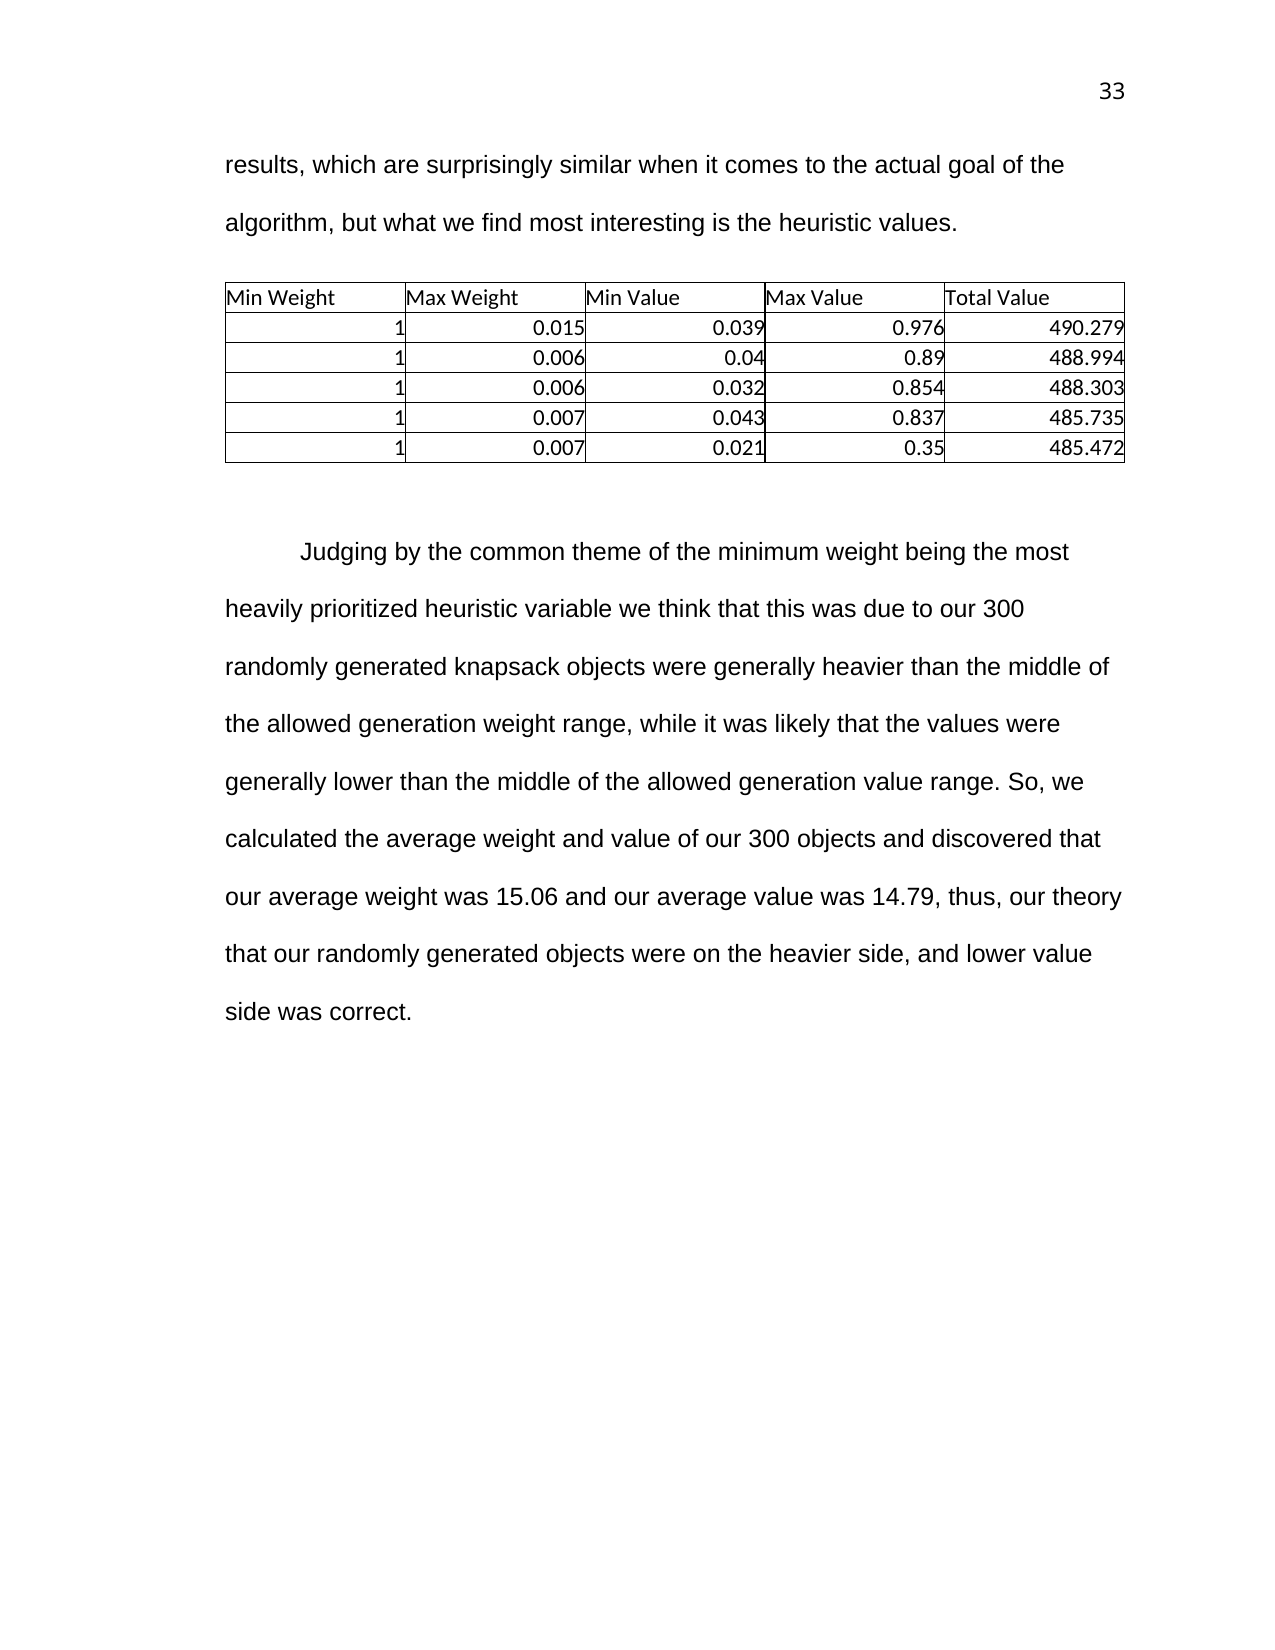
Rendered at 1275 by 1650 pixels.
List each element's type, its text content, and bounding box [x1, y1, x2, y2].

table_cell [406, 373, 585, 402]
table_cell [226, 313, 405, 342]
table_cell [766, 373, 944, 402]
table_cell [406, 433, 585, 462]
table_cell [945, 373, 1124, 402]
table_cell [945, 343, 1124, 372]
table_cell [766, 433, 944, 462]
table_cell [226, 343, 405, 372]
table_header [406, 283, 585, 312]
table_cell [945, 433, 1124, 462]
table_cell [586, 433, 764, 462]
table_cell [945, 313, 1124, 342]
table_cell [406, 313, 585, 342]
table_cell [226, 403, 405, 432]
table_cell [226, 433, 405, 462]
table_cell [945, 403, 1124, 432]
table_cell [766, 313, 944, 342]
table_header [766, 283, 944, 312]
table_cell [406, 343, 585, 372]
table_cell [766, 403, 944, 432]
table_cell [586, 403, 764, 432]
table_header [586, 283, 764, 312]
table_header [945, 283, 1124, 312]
text Judging by the common theme of the minimum weight being the most heavily prioritized heuristic variable we think that this was due to our 300 randomly generated knapsack objects were generally heavier than the middle of the allowed generation weight range, while it was likely that the values were generally lower than the middle of the allowed generation value range. So, we calculated the average weight and value of our 300 objects and discovered that our average weight was 15.06 and our average value was 14.79, thus, our theory that our randomly generated objects were on the heavier side, and lower value side was correct. [225, 537, 1125, 1026]
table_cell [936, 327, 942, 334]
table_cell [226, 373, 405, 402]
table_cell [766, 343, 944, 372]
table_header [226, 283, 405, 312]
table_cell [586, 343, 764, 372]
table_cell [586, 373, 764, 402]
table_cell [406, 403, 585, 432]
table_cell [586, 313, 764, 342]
